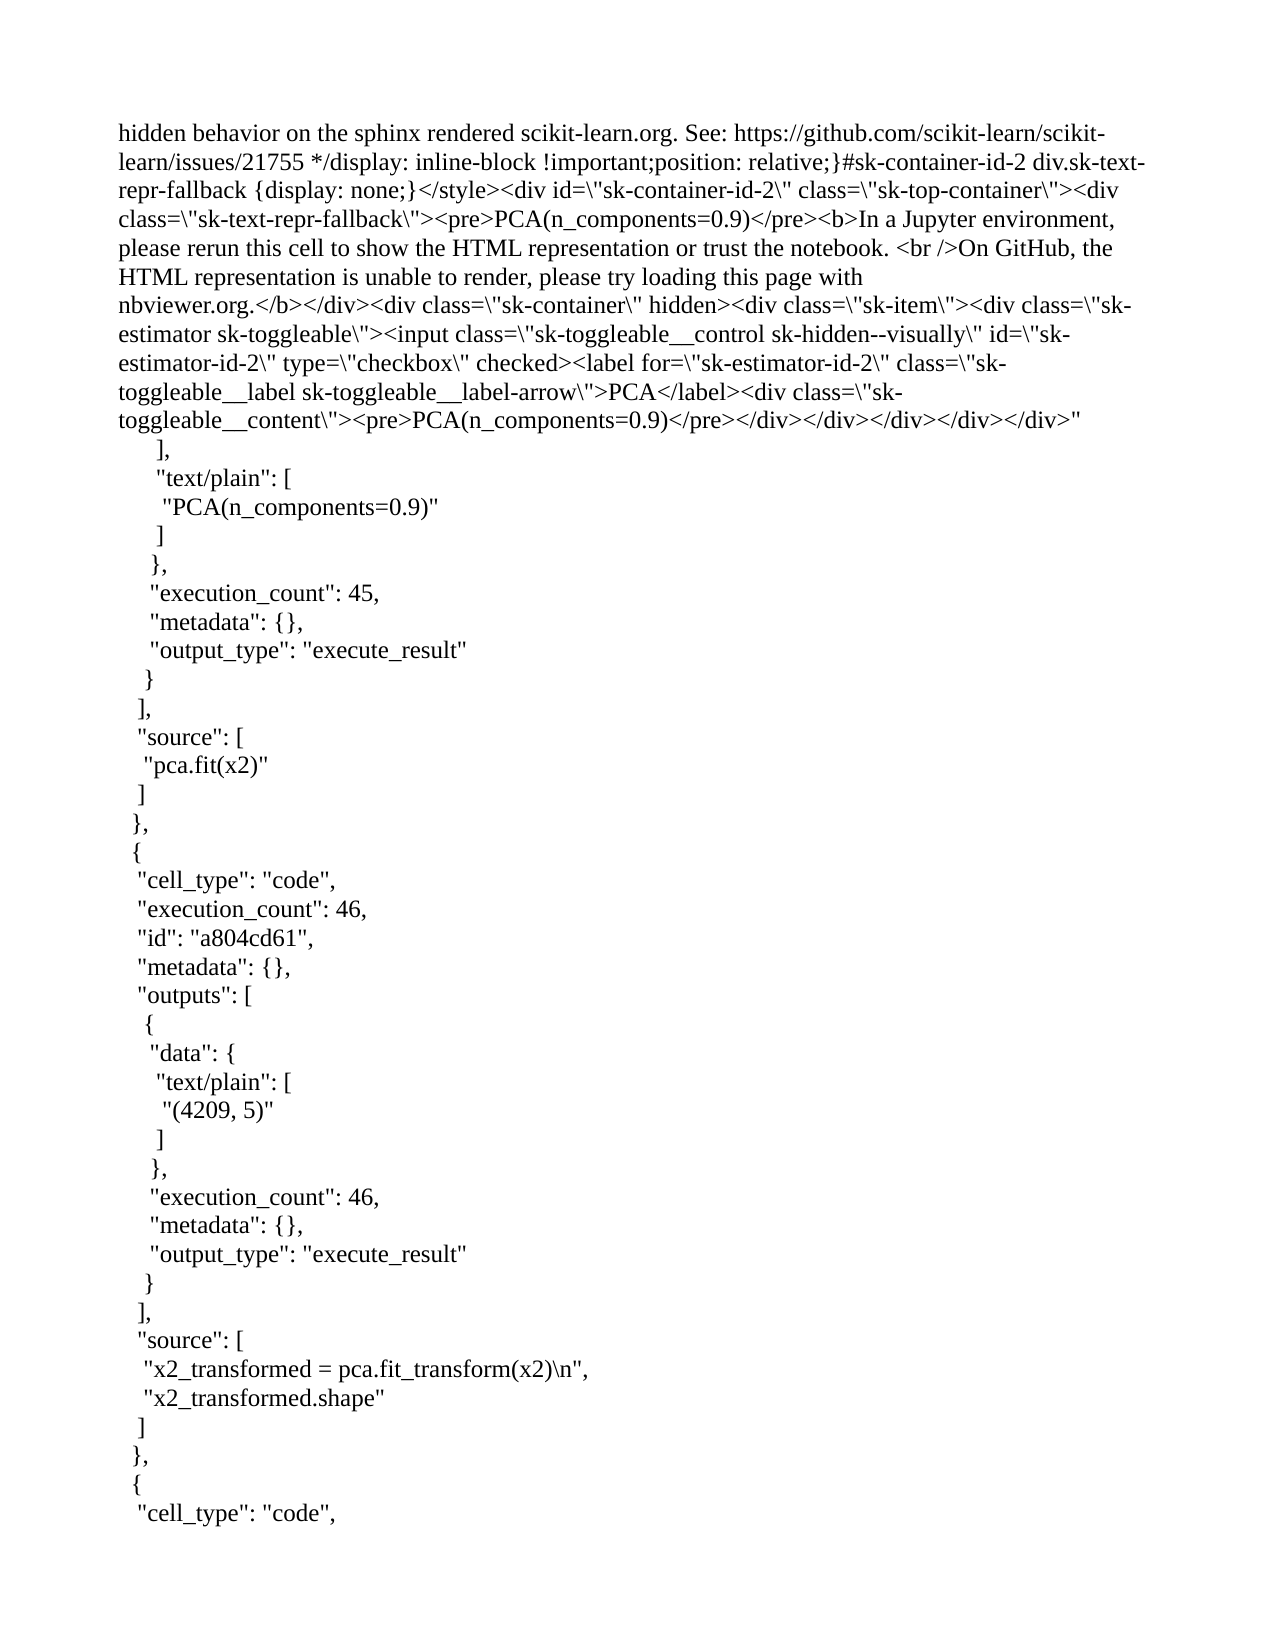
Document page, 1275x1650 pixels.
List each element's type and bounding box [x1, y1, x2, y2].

text [118, 118, 1157, 1527]
